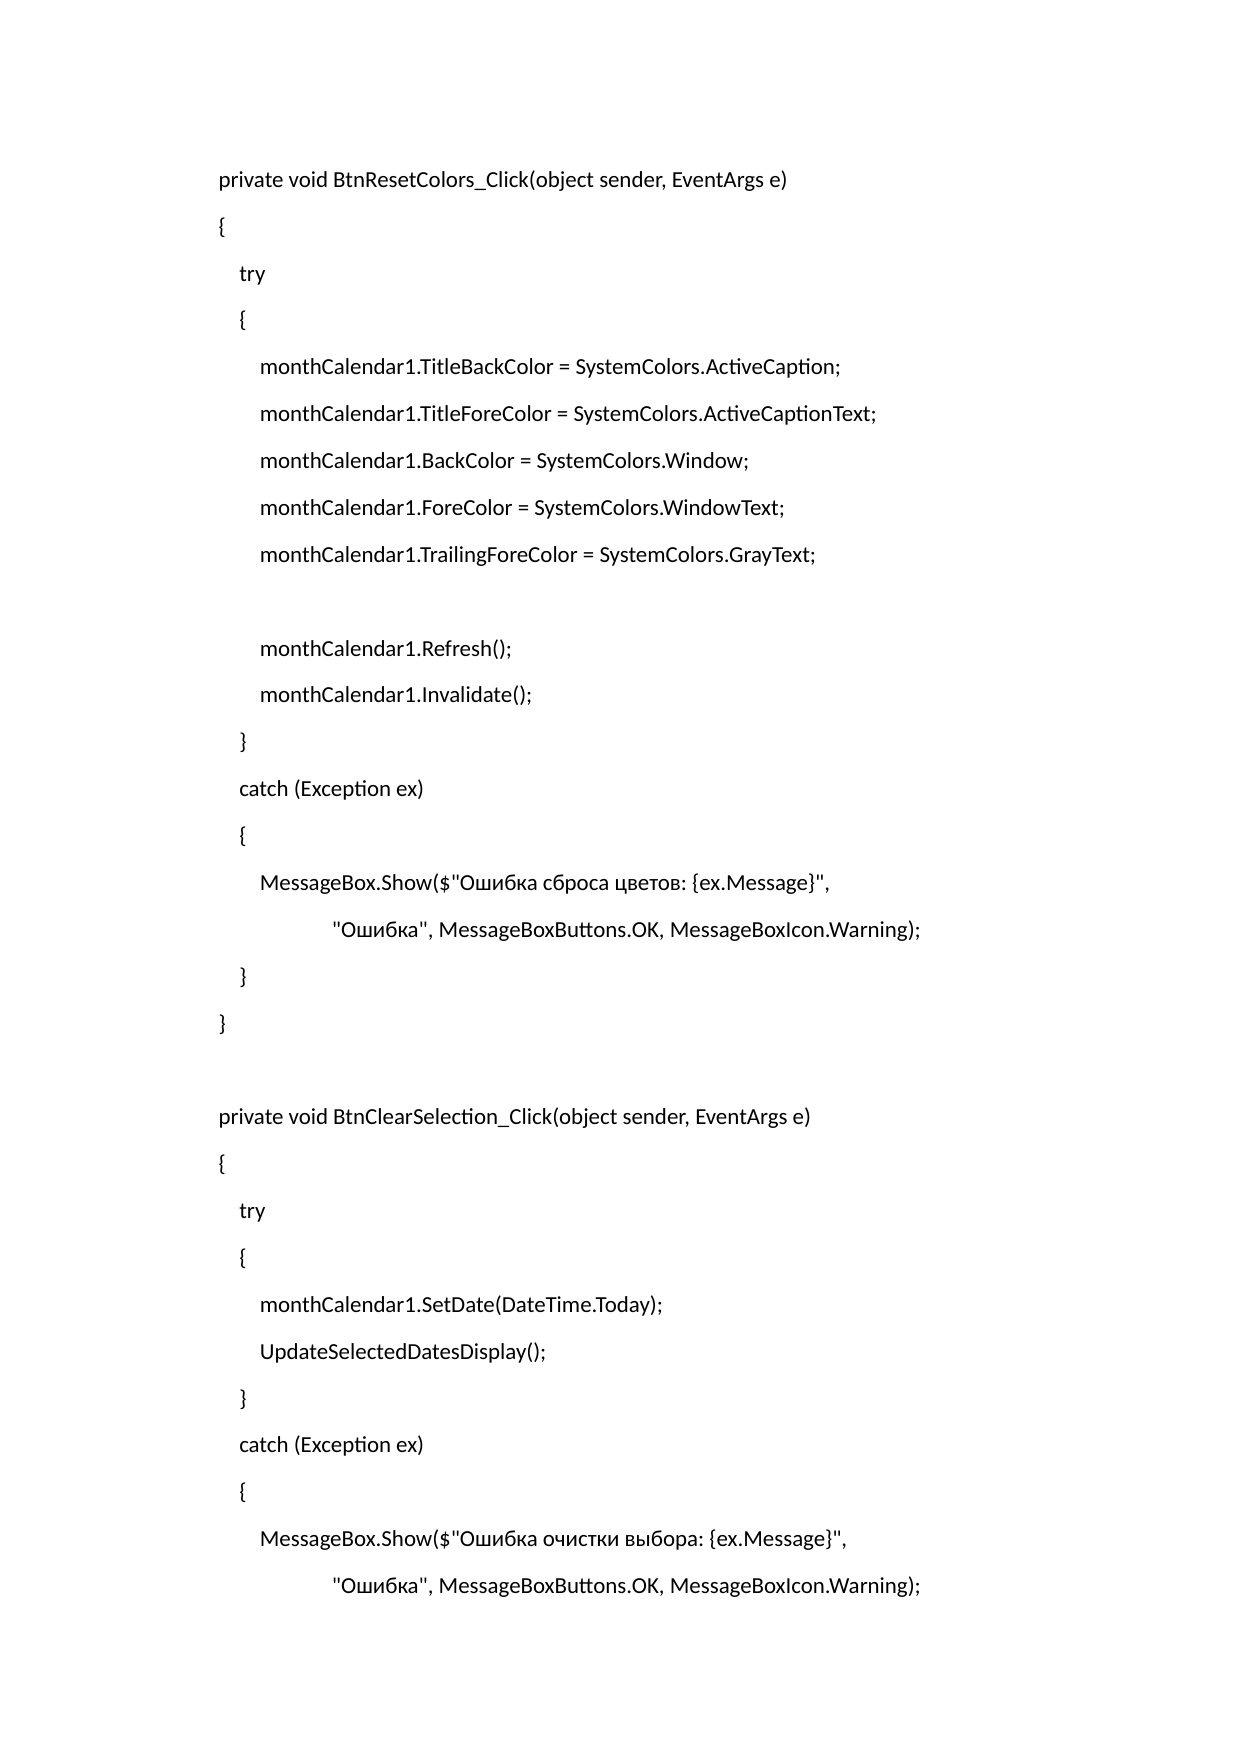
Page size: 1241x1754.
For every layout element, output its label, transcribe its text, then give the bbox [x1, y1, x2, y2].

text { [177, 821, 1152, 849]
text catch (Exception ex) [177, 1431, 1152, 1459]
text catch (Exception ex) [177, 774, 1152, 802]
text monthCalendar1.ForeColor = SystemColors.WindowText; [177, 493, 1152, 521]
text private void BtnClearSelection_Click(object sender, EventArgs e) [177, 1102, 1152, 1131]
text private void BtnResetColors_Click(object sender, EventArgs e) [177, 165, 1152, 193]
text monthCalendar1.TitleBackColor = SystemColors.ActiveCaption; [177, 352, 1152, 381]
text monthCalendar1.BackColor = SystemColors.Window; [177, 446, 1152, 474]
text "Ошибка", MessageBoxButtons.OK, MessageBoxIcon.Warning); [177, 915, 1152, 943]
text monthCalendar1.SetDate(DateTime.Today); [177, 1290, 1152, 1318]
text monthCalendar1.TrailingForeColor = SystemColors.GrayText; [177, 540, 1152, 568]
text } [177, 727, 1152, 756]
text { [177, 306, 1152, 334]
text monthCalendar1.Refresh(); [177, 634, 1152, 662]
text monthCalendar1.Invalidate(); [177, 681, 1152, 709]
text "Ошибка", MessageBoxButtons.OK, MessageBoxIcon.Warning); [177, 1571, 1152, 1599]
text } [177, 1384, 1152, 1412]
text monthCalendar1.TitleForeColor = SystemColors.ActiveCaptionText; [177, 399, 1152, 427]
text { [177, 1243, 1152, 1271]
text } [177, 962, 1152, 990]
text { [177, 1477, 1152, 1506]
text try [177, 1196, 1152, 1224]
text { [177, 212, 1152, 240]
text try [177, 259, 1152, 287]
text MessageBox.Show($"Ошибка очистки выбора: {ex.Message}", [177, 1524, 1152, 1552]
text } [177, 1009, 1152, 1037]
text UpdateSelectedDatesDisplay(); [177, 1337, 1152, 1365]
text MessageBox.Show($"Ошибка сброса цветов: {ex.Message}", [177, 868, 1152, 896]
text { [177, 1149, 1152, 1177]
